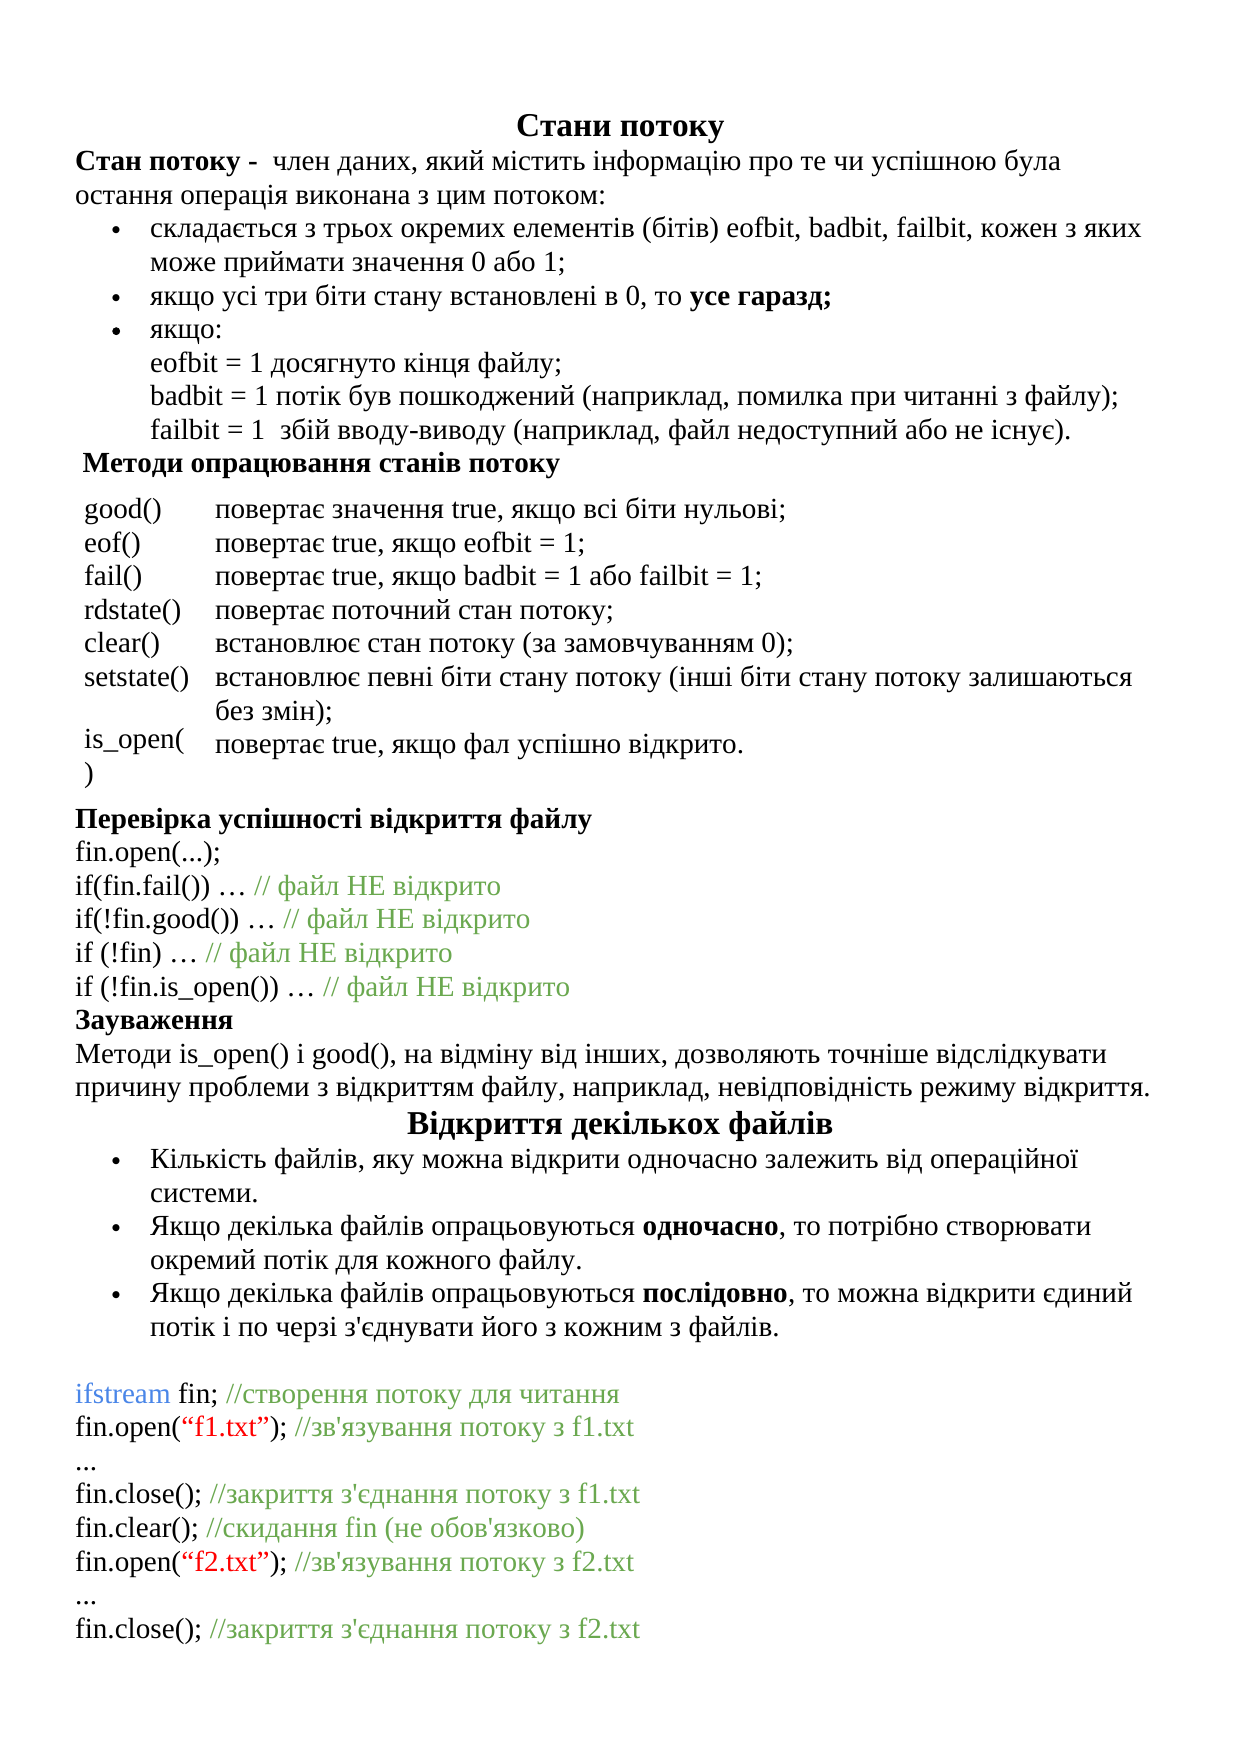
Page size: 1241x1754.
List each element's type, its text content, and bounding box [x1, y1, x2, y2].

text failbit = 1 збій вводу-виводу (наприклад, файл недоступний або не існує). [150, 412, 1165, 445]
text Зауваження [75, 1002, 1165, 1036]
text Перевірка успішності відкриття файлу [75, 801, 1165, 834]
text fin.open(...); [75, 834, 1165, 868]
text fin.open(“f2.txt”); //зв'язування потоку з f2.txt [75, 1544, 1165, 1577]
text Стани потоку [75, 105, 1165, 143]
text if(fin.fail()) … // файл НЕ відкрито [75, 868, 1165, 902]
list якщо: [112, 311, 1165, 345]
text fin.open(“f1.txt”); //зв'язування потоку з f1.txt [75, 1409, 1165, 1443]
text badbit = 1 потік був пошкоджений (наприклад, помилка при читанні з файлу); [150, 378, 1165, 412]
text Методи опрацювання станів потоку [75, 445, 1165, 479]
text if (!fin.is_open()) … // файл НЕ відкрито [75, 969, 1165, 1002]
table_header good() eof() fail() rdstate() clear() setstate() is_open() [75, 481, 203, 799]
list якщо усі три біти стану встановлені в 0, то усе гаразд; [112, 278, 1165, 311]
text ifstream fin; //створення потоку для читання [75, 1376, 1165, 1409]
text if (!fin) … // файл НЕ відкрито [75, 935, 1165, 969]
text Відкриття декількох файлів [75, 1103, 1165, 1141]
list Якщо декілька файлів опрацьовуються послідовно, то можна відкрити єдиний потік і по черзі з'єднувати його з кожним з файлів. [112, 1275, 1165, 1342]
text fin.clear(); //скидання fin (не обов'язково) [75, 1510, 1165, 1544]
text ... [75, 1577, 1165, 1611]
text Стан потоку - член даних, який містить інформацію про те чи успішною була остання операція виконана з цим потоком: [75, 143, 1165, 211]
text fin.close(); //закриття з'єднання потоку з f2.txt [75, 1611, 1165, 1644]
table_header повертає значення true, якщо всі біти нульові; повертає true, якщо eofbit = 1; повертає true, якщо badbit = 1 або failbit = 1; повертає поточний стан потоку; встановлює стан потоку (за замовчуванням 0); встановлює певні біти стану потоку (інші біти стану потоку залишаються без змін); повертає true, якщо фал успішно відкрито. [205, 481, 1184, 799]
list складається з трьох окремих елементів (бітів) eofbit, badbit, failbit, кожен з яких може приймати значення 0 або 1; [112, 211, 1165, 278]
text ... [75, 1443, 1165, 1477]
text eofbit = 1 досягнуто кінця файлу; [75, 345, 1165, 378]
text fin.close(); //закриття з'єднання потоку з f1.txt [75, 1477, 1165, 1510]
list Якщо декілька файлів опрацьовуються одночасно, то потрібно створювати окремий потік для кожного файлу. [112, 1208, 1165, 1275]
text Методи is_open() і good(), на відміну від інших, дозволяють точніше відслідкувати причину проблеми з відкриттям файлу, наприклад, невідповідність режиму відкриття. [75, 1036, 1165, 1103]
list Кількість файлів, яку можна відкрити одночасно залежить від операційної системи. [112, 1141, 1165, 1208]
text if(!fin.good()) … // файл НЕ відкрито [75, 902, 1165, 935]
